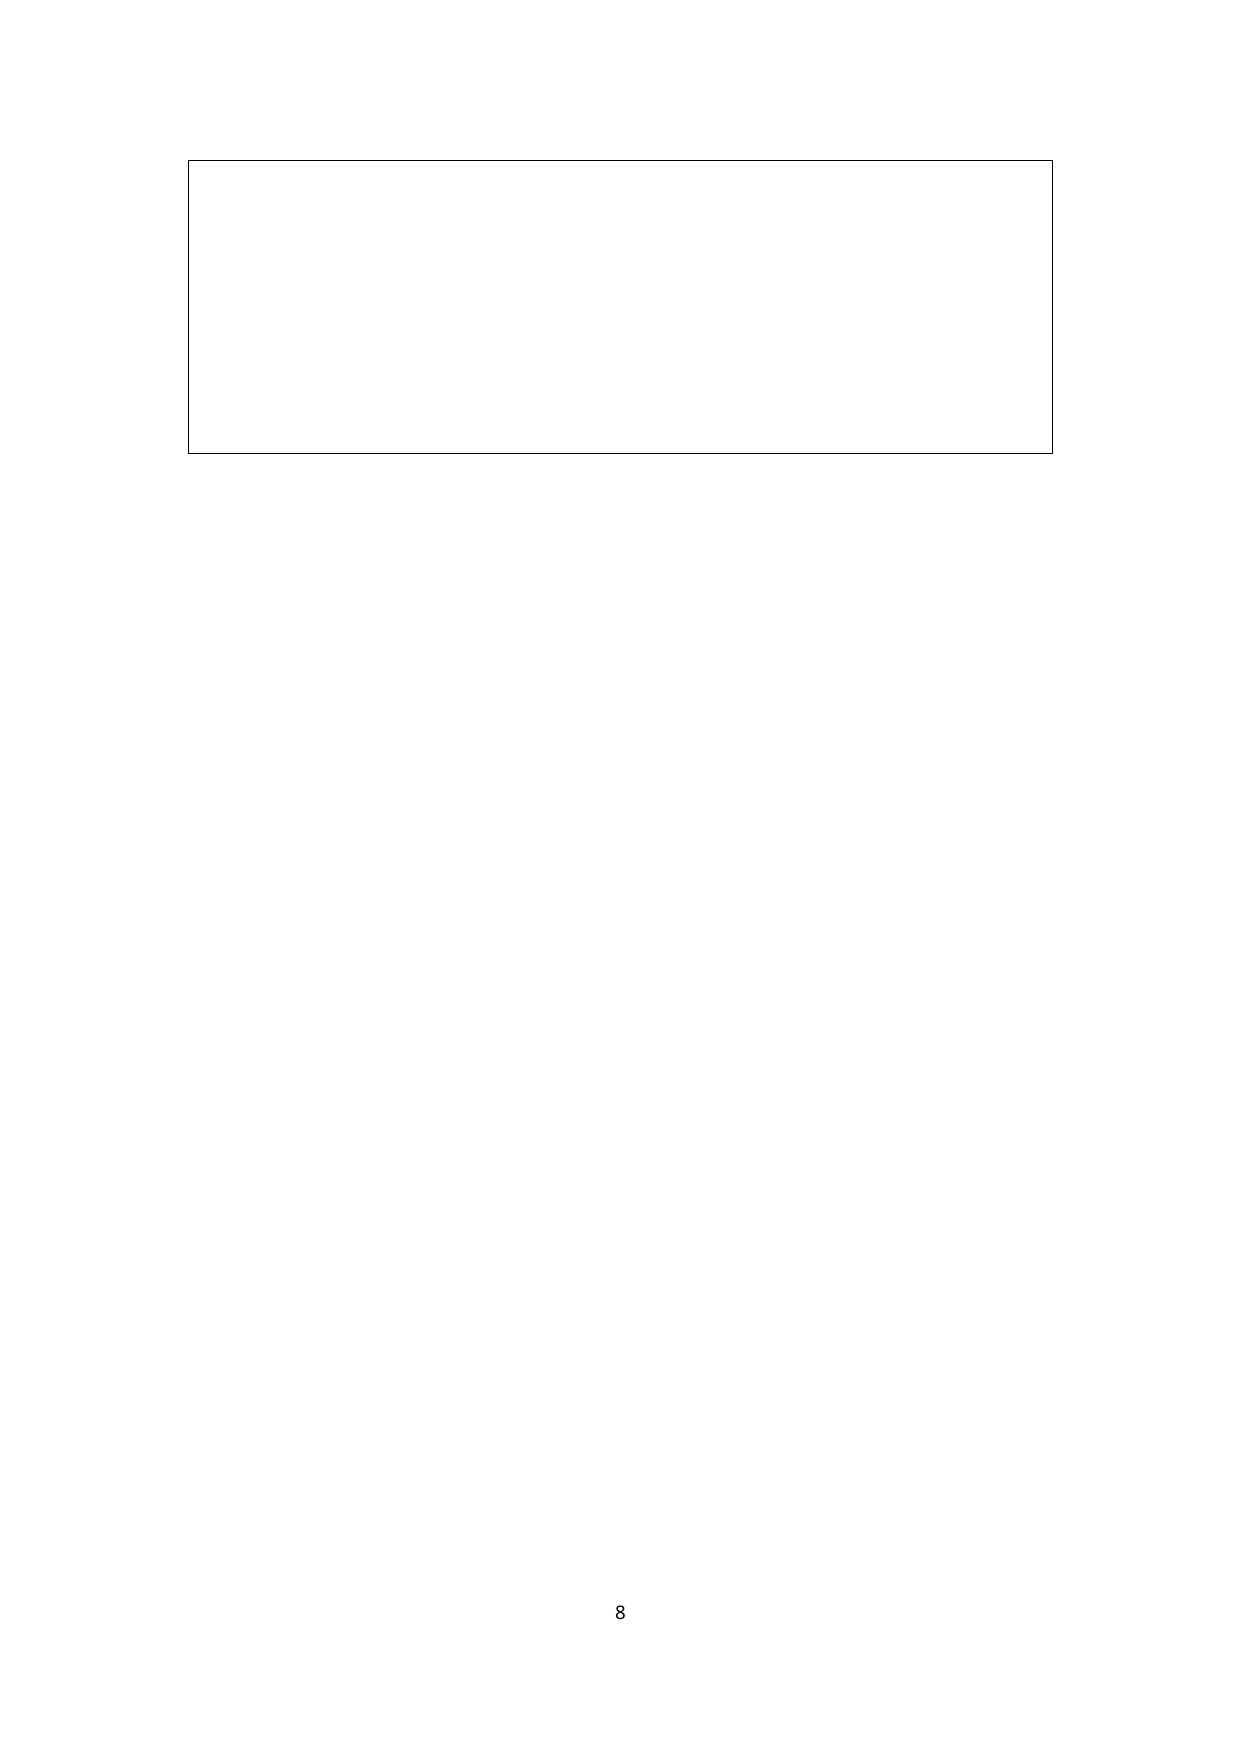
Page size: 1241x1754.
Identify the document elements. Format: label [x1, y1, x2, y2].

table_cell [189, 161, 1052, 453]
